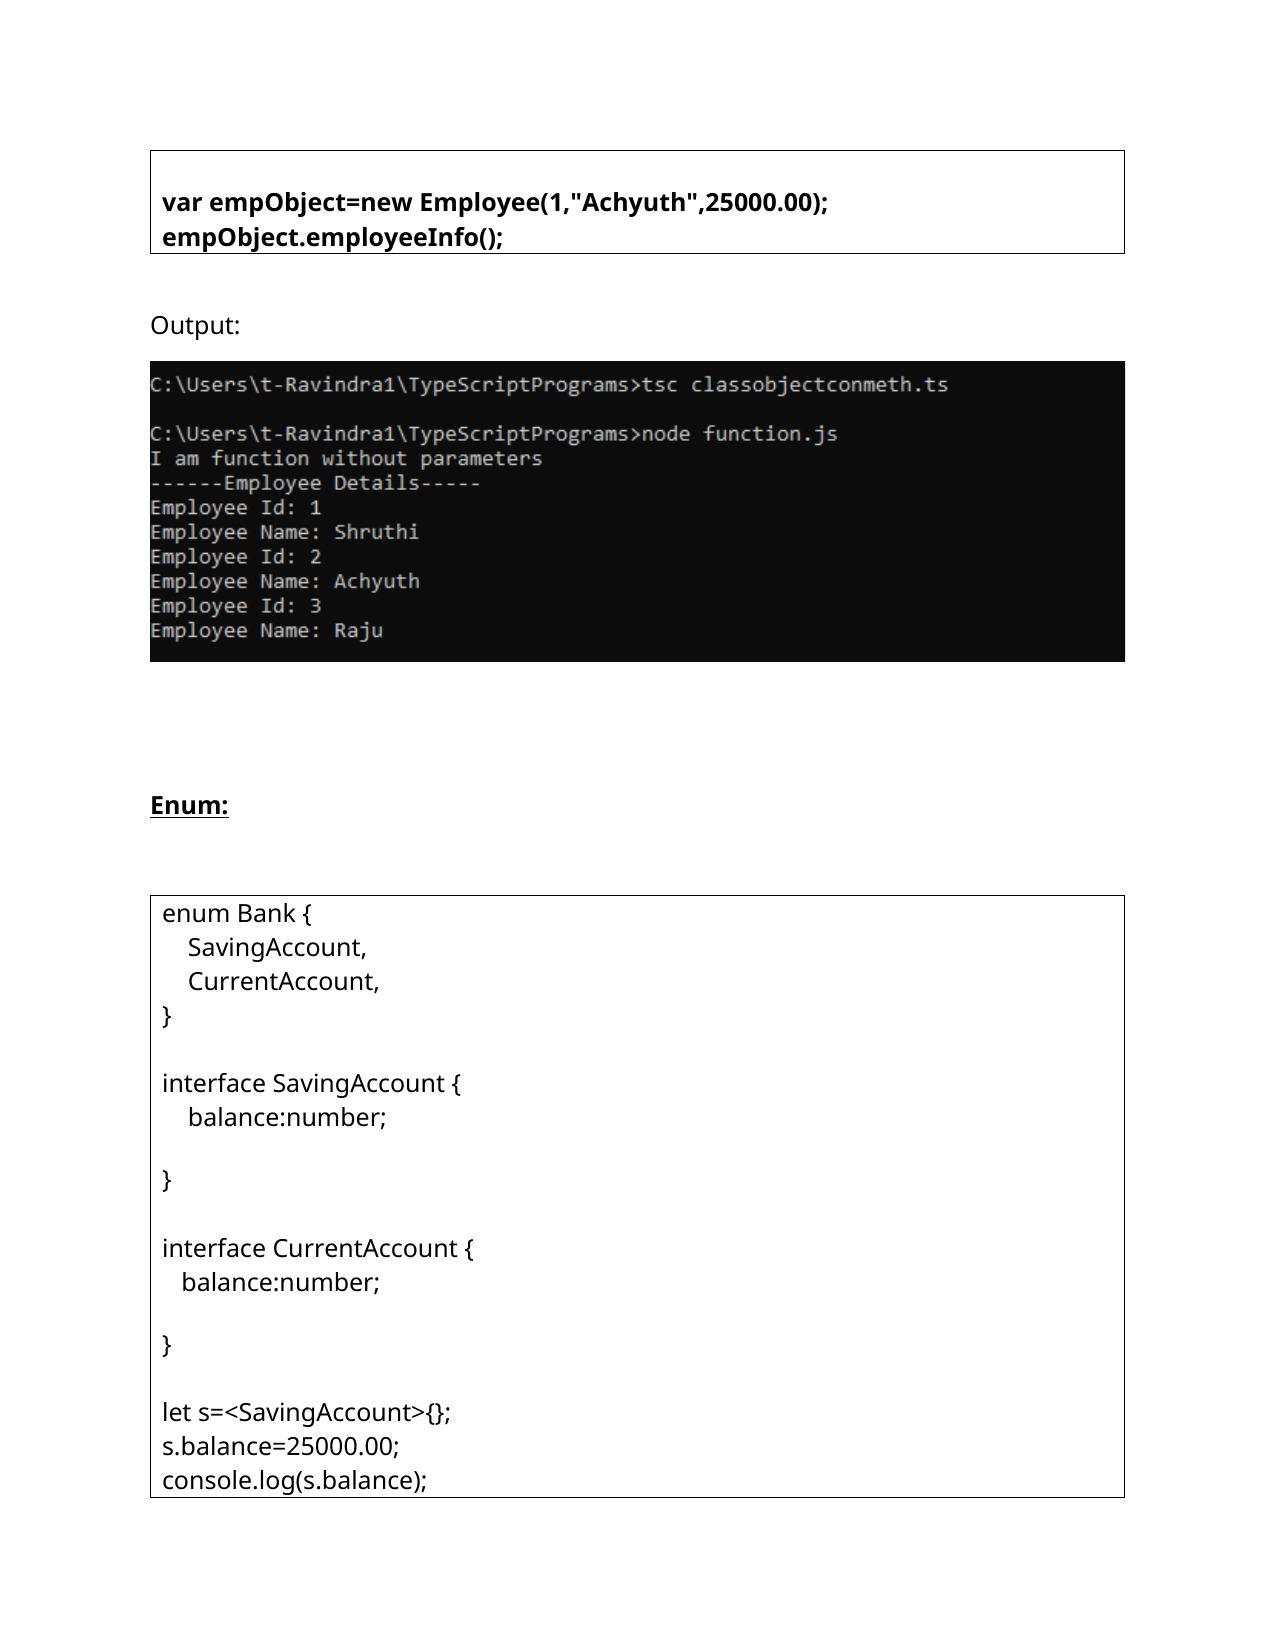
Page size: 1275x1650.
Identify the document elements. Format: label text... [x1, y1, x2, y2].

text Output: [150, 308, 1125, 342]
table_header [151, 896, 1124, 1497]
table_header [151, 151, 1124, 253]
picture [150, 361, 1125, 662]
text Enum: [150, 788, 1125, 822]
